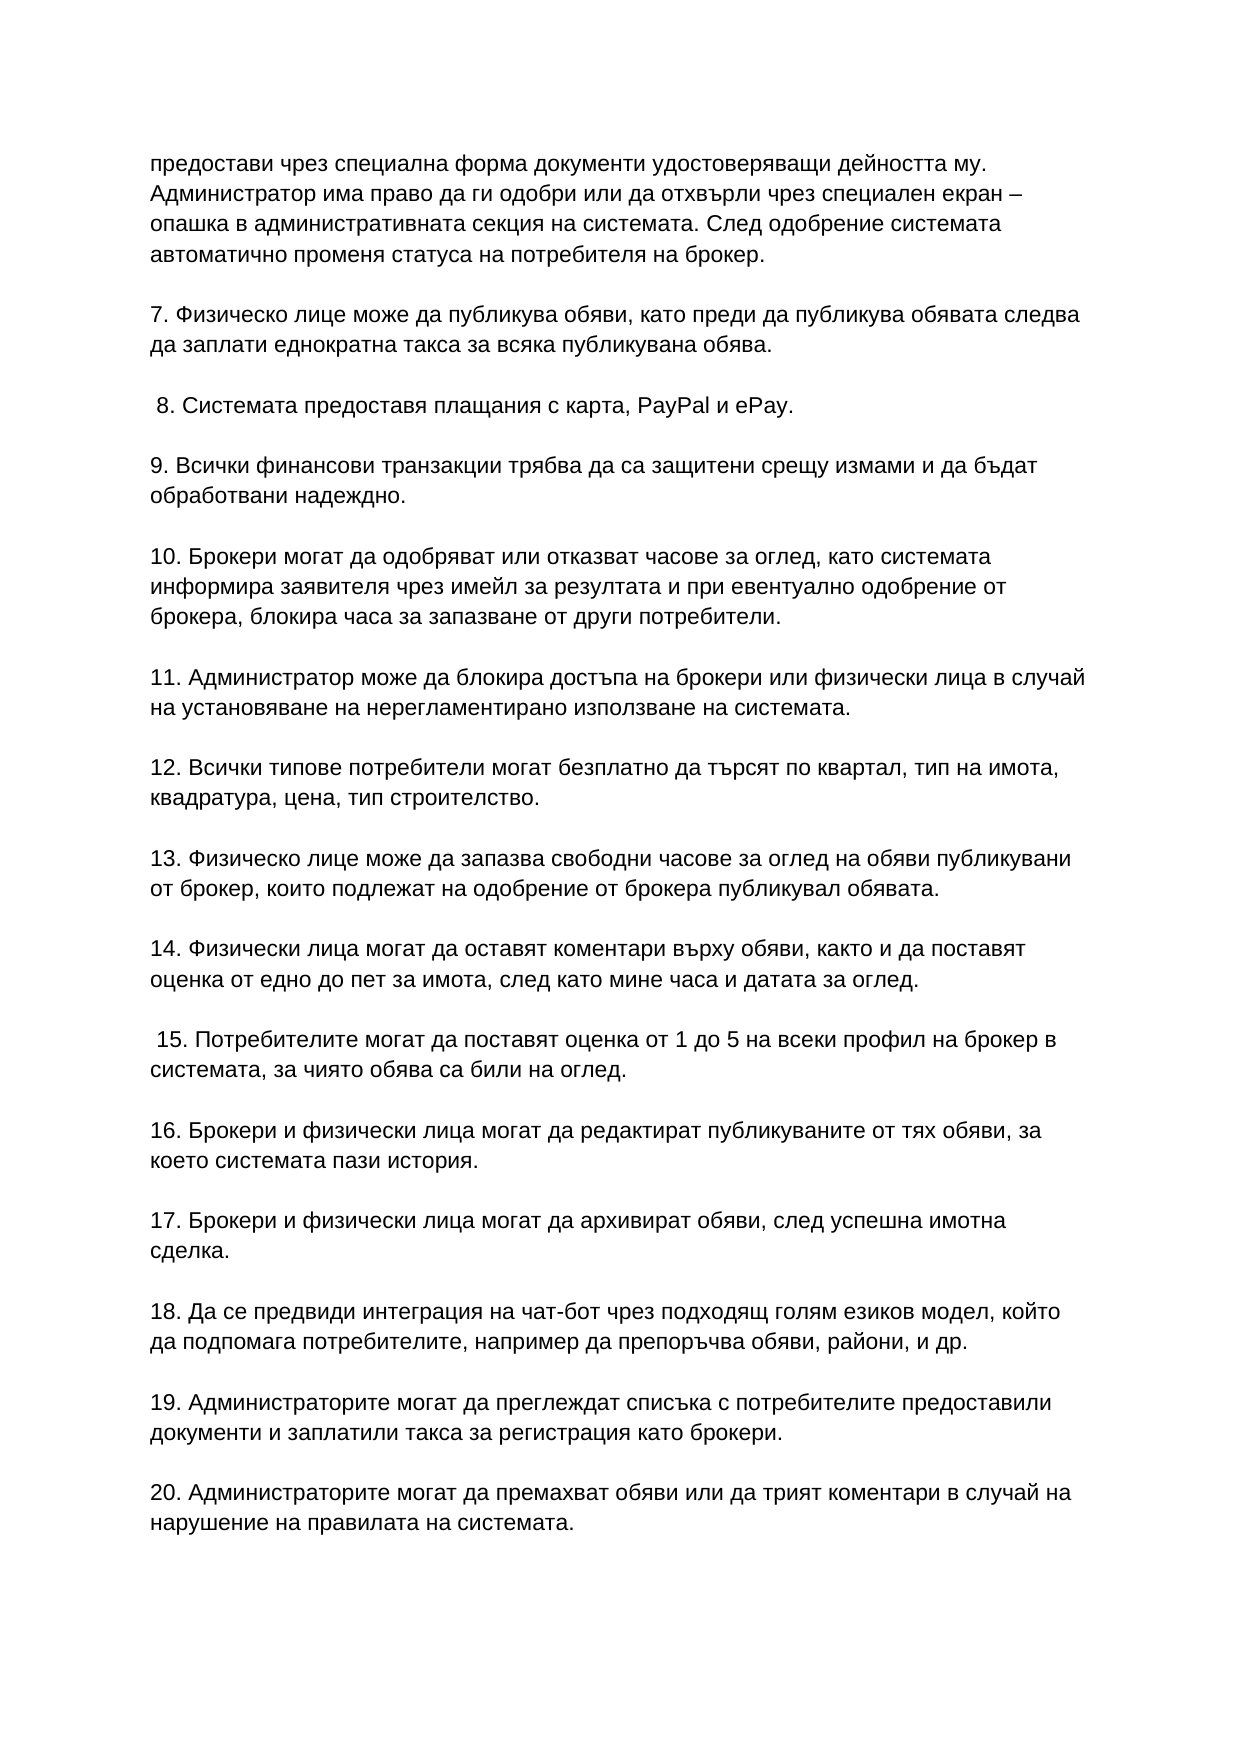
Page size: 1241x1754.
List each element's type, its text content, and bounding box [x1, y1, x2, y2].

text 17. Брокери и физически лица могат да архивират обяви, след успешна имотна сделка. [150, 1207, 1090, 1264]
text 18. Да се предвиди интеграция на чат-бот чрез подходящ голям езиков модел, който да подпомага потребителите, например да препоръчва обяви, райони, и др. [150, 1298, 1090, 1354]
text 19. Администраторите могат да преглеждат списъка с потребителите предоставили документи и заплатили такса за регистрация като брокери. [150, 1388, 1090, 1445]
text 14. Физически лица могат да оставят коментари върху обяви, както и да поставят оценка от едно до пет за имота, след като мине часа и датата за оглед. [150, 935, 1090, 992]
text 16. Брокери и физически лица могат да редактират публикуваните от тях обяви, за което системата пази история. [150, 1117, 1090, 1173]
text 8. Системата предоставя плащания с карта, PayPal и еPay. [150, 392, 1090, 418]
text 15. Потребителите могат да поставят оценка от 1 до 5 на всеки профил на брокер в системата, за чиято обява са били на оглед. [150, 1026, 1090, 1083]
text 7. Физическо лице може да публикува обяви, като преди да публикува обявата следва да заплати еднократна такса за всяка публикувана обява. [150, 301, 1090, 358]
text 11. Администратор може да блокира достъпа на брокери или физически лица в случай на установяване на нерегламентирано използване на системата. [150, 663, 1090, 720]
text 20. Администраторите могат да премахват обяви или да трият коментари в случай на нарушение на правилата на системата. [150, 1479, 1090, 1536]
text 9. Всички финансови транзакции трябва да са защитени срещу измами и да бъдат обработвани надеждно. [150, 452, 1090, 509]
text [150, 150, 1090, 267]
text 12. Всички типове потребители могат безплатно да търсят по квартал, тип на имота, квадратура, цена, тип строителство. [150, 754, 1090, 811]
text 13. Физическо лице може да запазва свободни часове за оглед на обяви публикувани от брокер, които подлежат на одобрение от брокера публикувал обявата. [150, 845, 1090, 901]
text 10. Брокери могат да одобряват или отказват часове за оглед, като системата информира заявителя чрез имейл за резултата и при евентуално одобрение от брокера, блокира часа за запазване от други потребители. [150, 543, 1090, 629]
